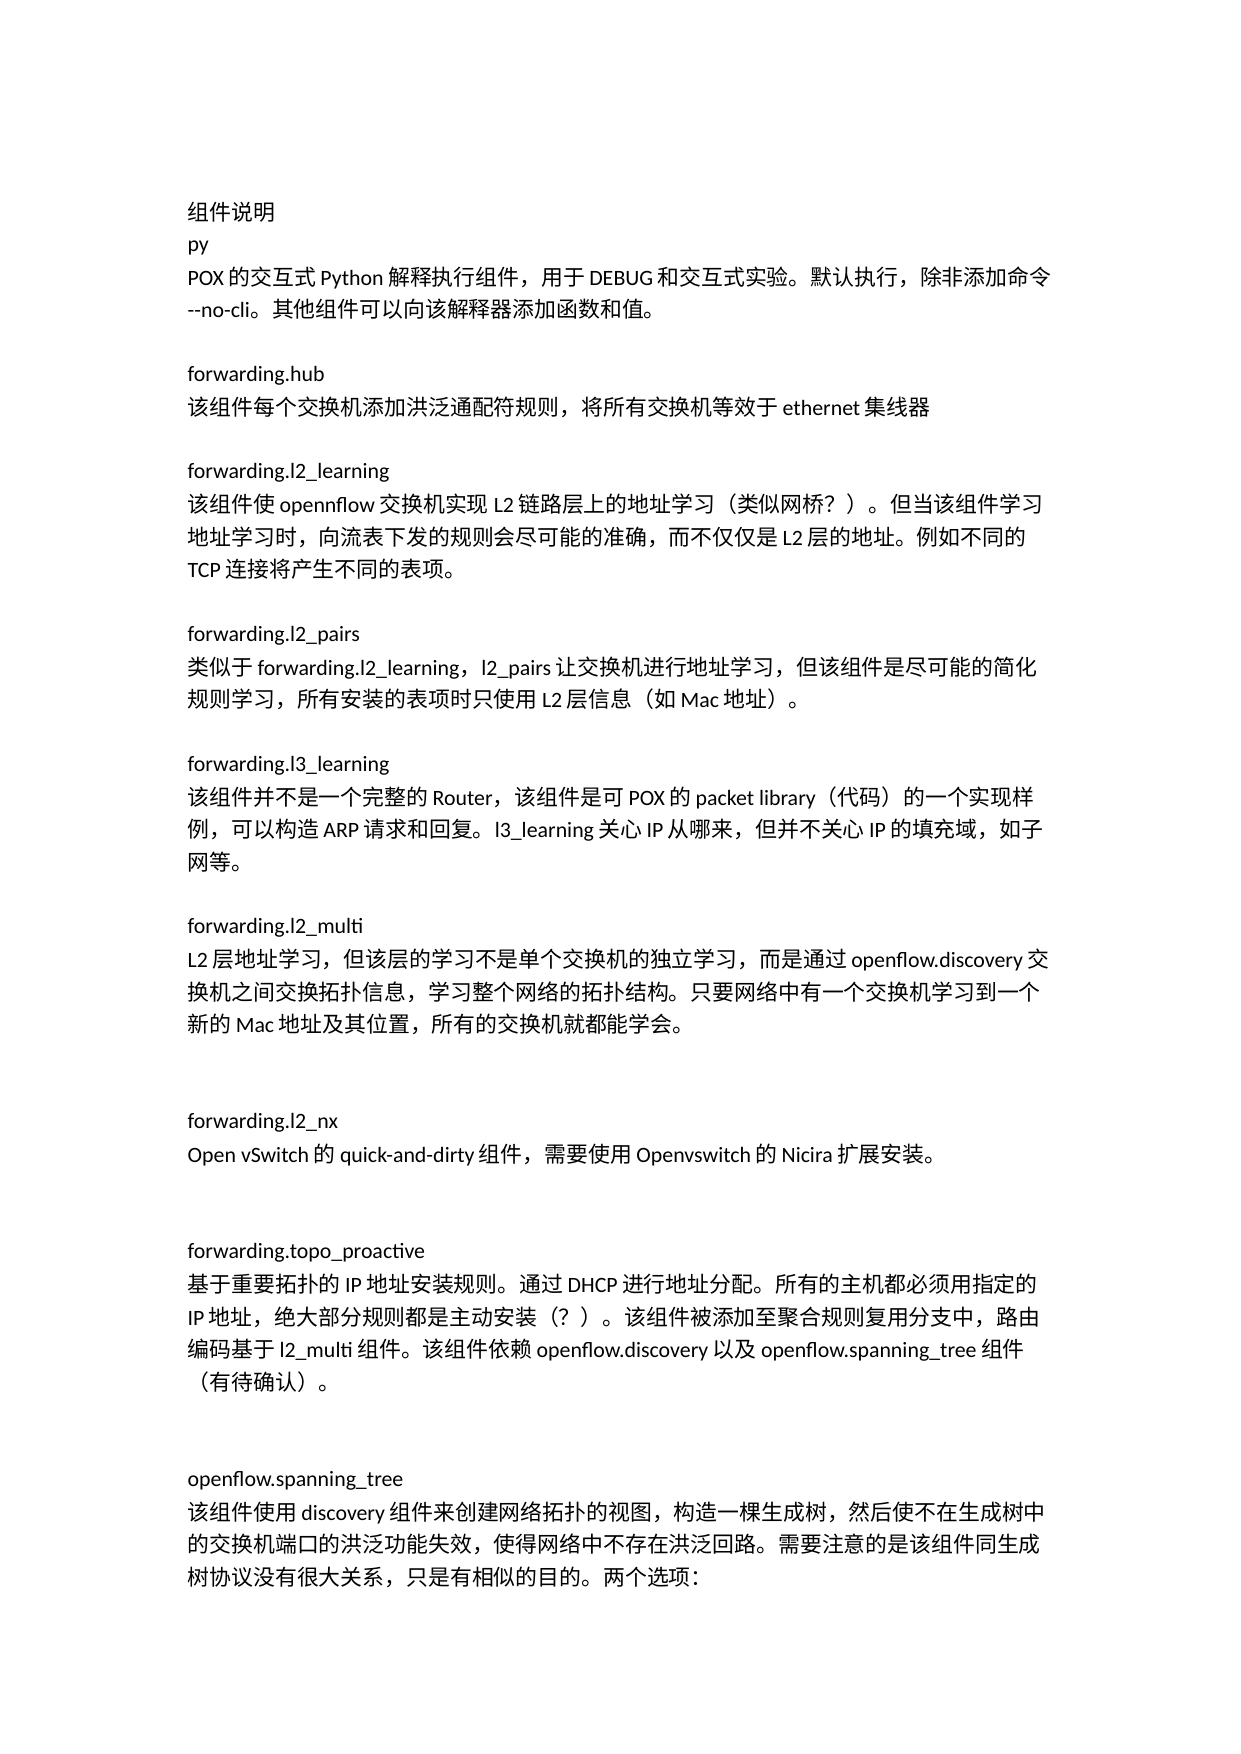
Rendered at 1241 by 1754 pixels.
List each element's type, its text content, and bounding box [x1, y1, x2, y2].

text forwarding.l2_learning [187, 454, 1053, 487]
text forwarding.hub [187, 357, 1053, 389]
text forwarding.l2_multi [187, 909, 1053, 942]
text openflow.spanning_tree [187, 1462, 1053, 1494]
text 基于重要拓扑的IP地址安装规则。通过DHCP进行地址分配。所有的主机都必须用指定的IP地址，绝大部分规则都是主动安装（？）。该组件被添加至聚合规则复用分支中，路由编码基于l2_multi组件。该组件依赖openflow.discovery以及openflow.spanning_tree组件（有待确认）。 [187, 1267, 1053, 1397]
text L2层地址学习，但该层的学习不是单个交换机的独立学习，而是通过openflow.discovery交换机之间交换拓扑信息，学习整个网络的拓扑结构。只要网络中有一个交换机学习到一个新的Mac地址及其位置，所有的交换机就都能学会。 [187, 942, 1053, 1039]
text Open vSwitch的quick-and-dirty组件，需要使用Openvswitch的Nicira扩展安装。 [187, 1137, 1053, 1169]
text 该组件并不是一个完整的Router，该组件是可POX的packet library（代码）的一个实现样例，可以构造ARP请求和回复。l3_learning关心IP从哪来，但并不关心IP的填充域，如子网等。 [187, 779, 1053, 877]
text 该组件使opennflow交换机实现 L2链路层上的地址学习（类似网桥？）。但当该组件学习地址学习时，向流表下发的规则会尽可能的准确，而不仅仅是L2层的地址。例如不同的TCP连接将产生不同的表项。 [187, 487, 1053, 584]
text 该组件每个交换机添加洪泛通配符规则，将所有交换机等效于ethernet集线器 [187, 389, 1053, 422]
text py [187, 227, 1053, 259]
text forwarding.l2_pairs [187, 617, 1053, 649]
text forwarding.l2_nx [187, 1104, 1053, 1137]
text forwarding.topo_proactive [187, 1234, 1053, 1267]
text 该组件使用discovery组件来创建网络拓扑的视图，构造一棵生成树，然后使不在生成树中的交换机端口的洪泛功能失效，使得网络中不存在洪泛回路。需要注意的是该组件同生成树协议没有很大关系，只是有相似的目的。两个选项： [187, 1494, 1053, 1592]
text 类似于forwarding.l2_learning，l2_pairs让交换机进行地址学习，但该组件是尽可能的简化规则学习，所有安装的表项时只使用L2层信息（如Mac地址）。 [187, 649, 1053, 714]
text POX的交互式Python解释执行组件，用于DEBUG和交互式实验。默认执行，除非添加命令 --no-cli。其他组件可以向该解释器添加函数和值。 [187, 259, 1053, 324]
text forwarding.l3_learning [187, 747, 1053, 779]
text 组件说明 [187, 194, 1053, 227]
